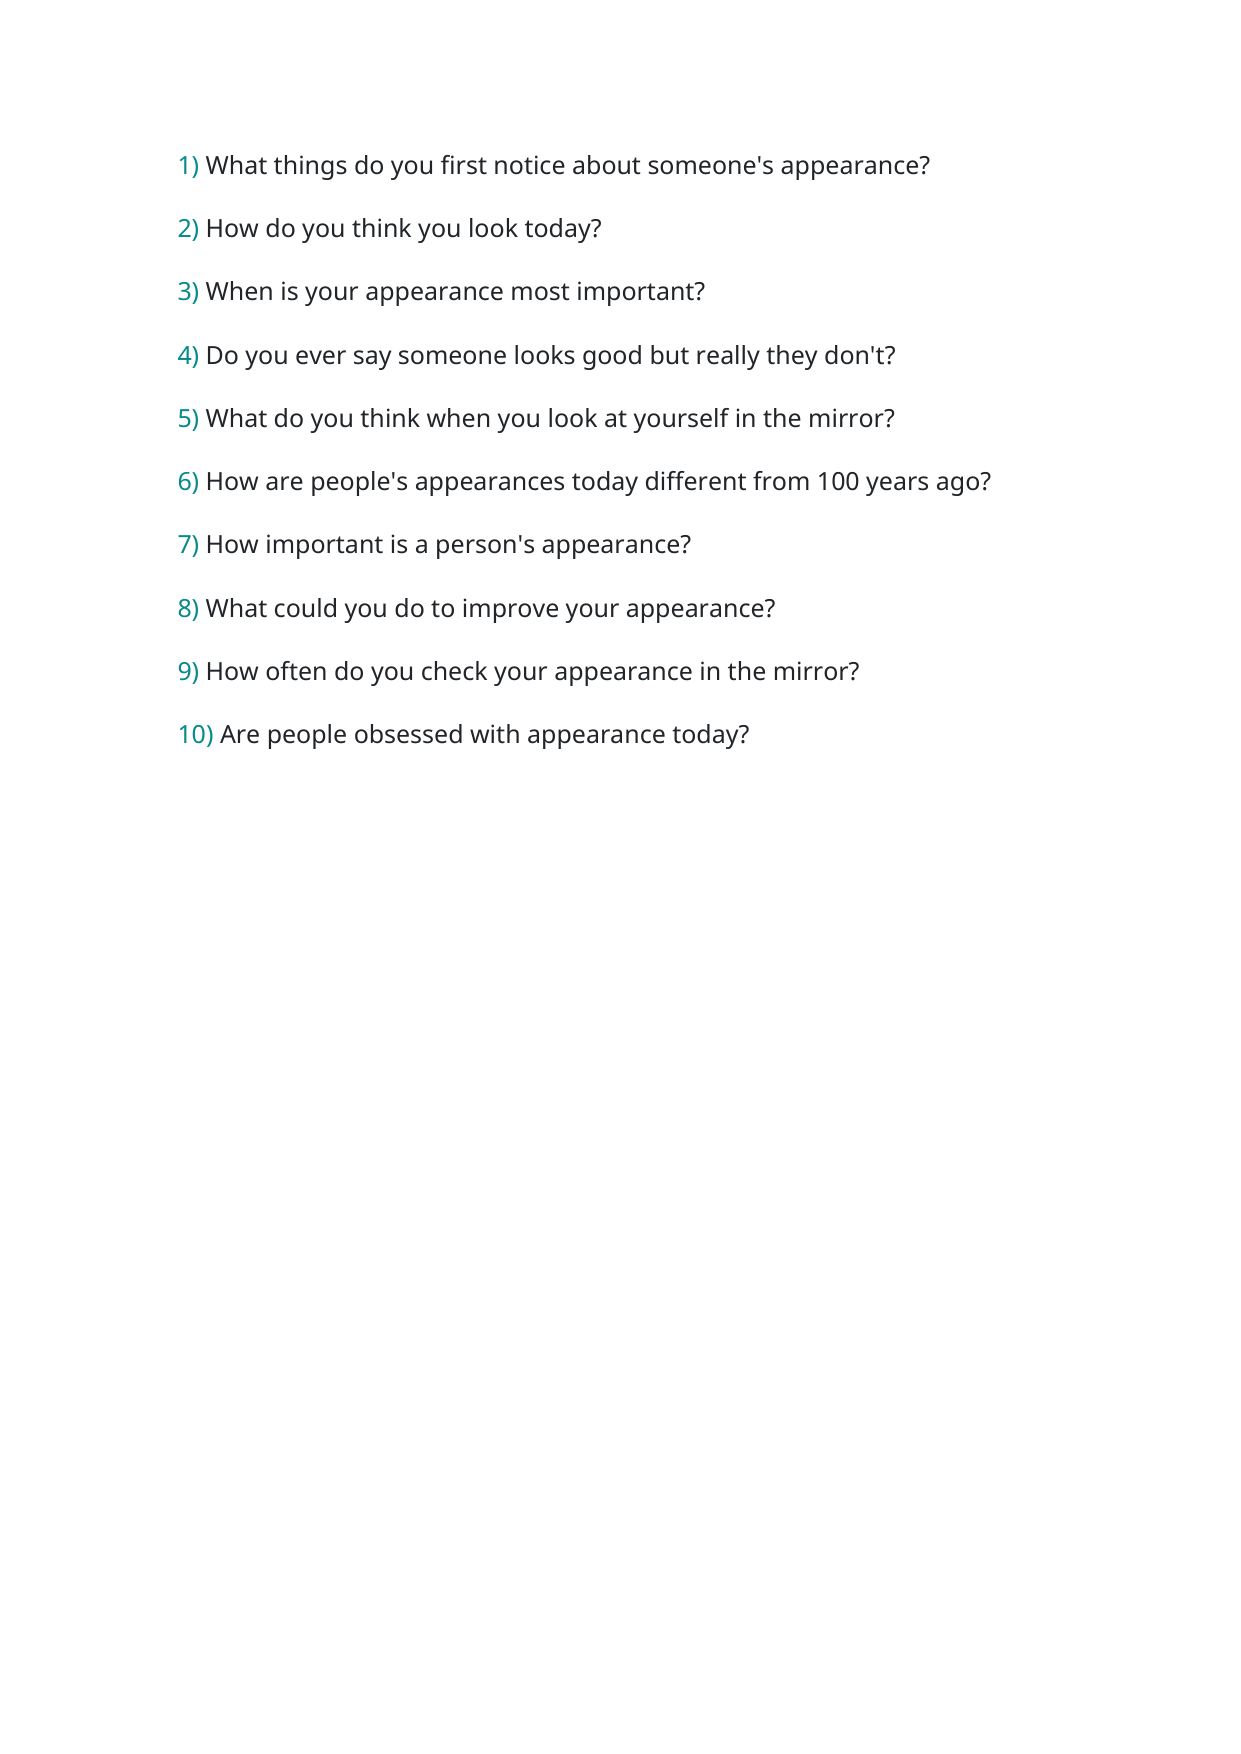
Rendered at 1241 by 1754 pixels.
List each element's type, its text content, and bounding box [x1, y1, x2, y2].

text 9) How often do you check your appearance in the mirror? [177, 653, 1063, 687]
text 1) What things do you first notice about someone's appearance? [177, 148, 1063, 182]
text 10) Are people obsessed with appearance today? [177, 717, 1063, 751]
text 2) How do you think you look today? [177, 211, 1063, 245]
text 3) When is your appearance most important? [177, 274, 1063, 308]
text 6) How are people's appearances today different from 100 years ago? [177, 464, 1063, 498]
text 8) What could you do to improve your appearance? [177, 590, 1063, 624]
text 5) What do you think when you look at yourself in the mirror? [177, 401, 1063, 434]
text 7) How important is a person's appearance? [177, 527, 1063, 561]
text 4) Do you ever say someone looks good but really they don't? [177, 337, 1063, 371]
